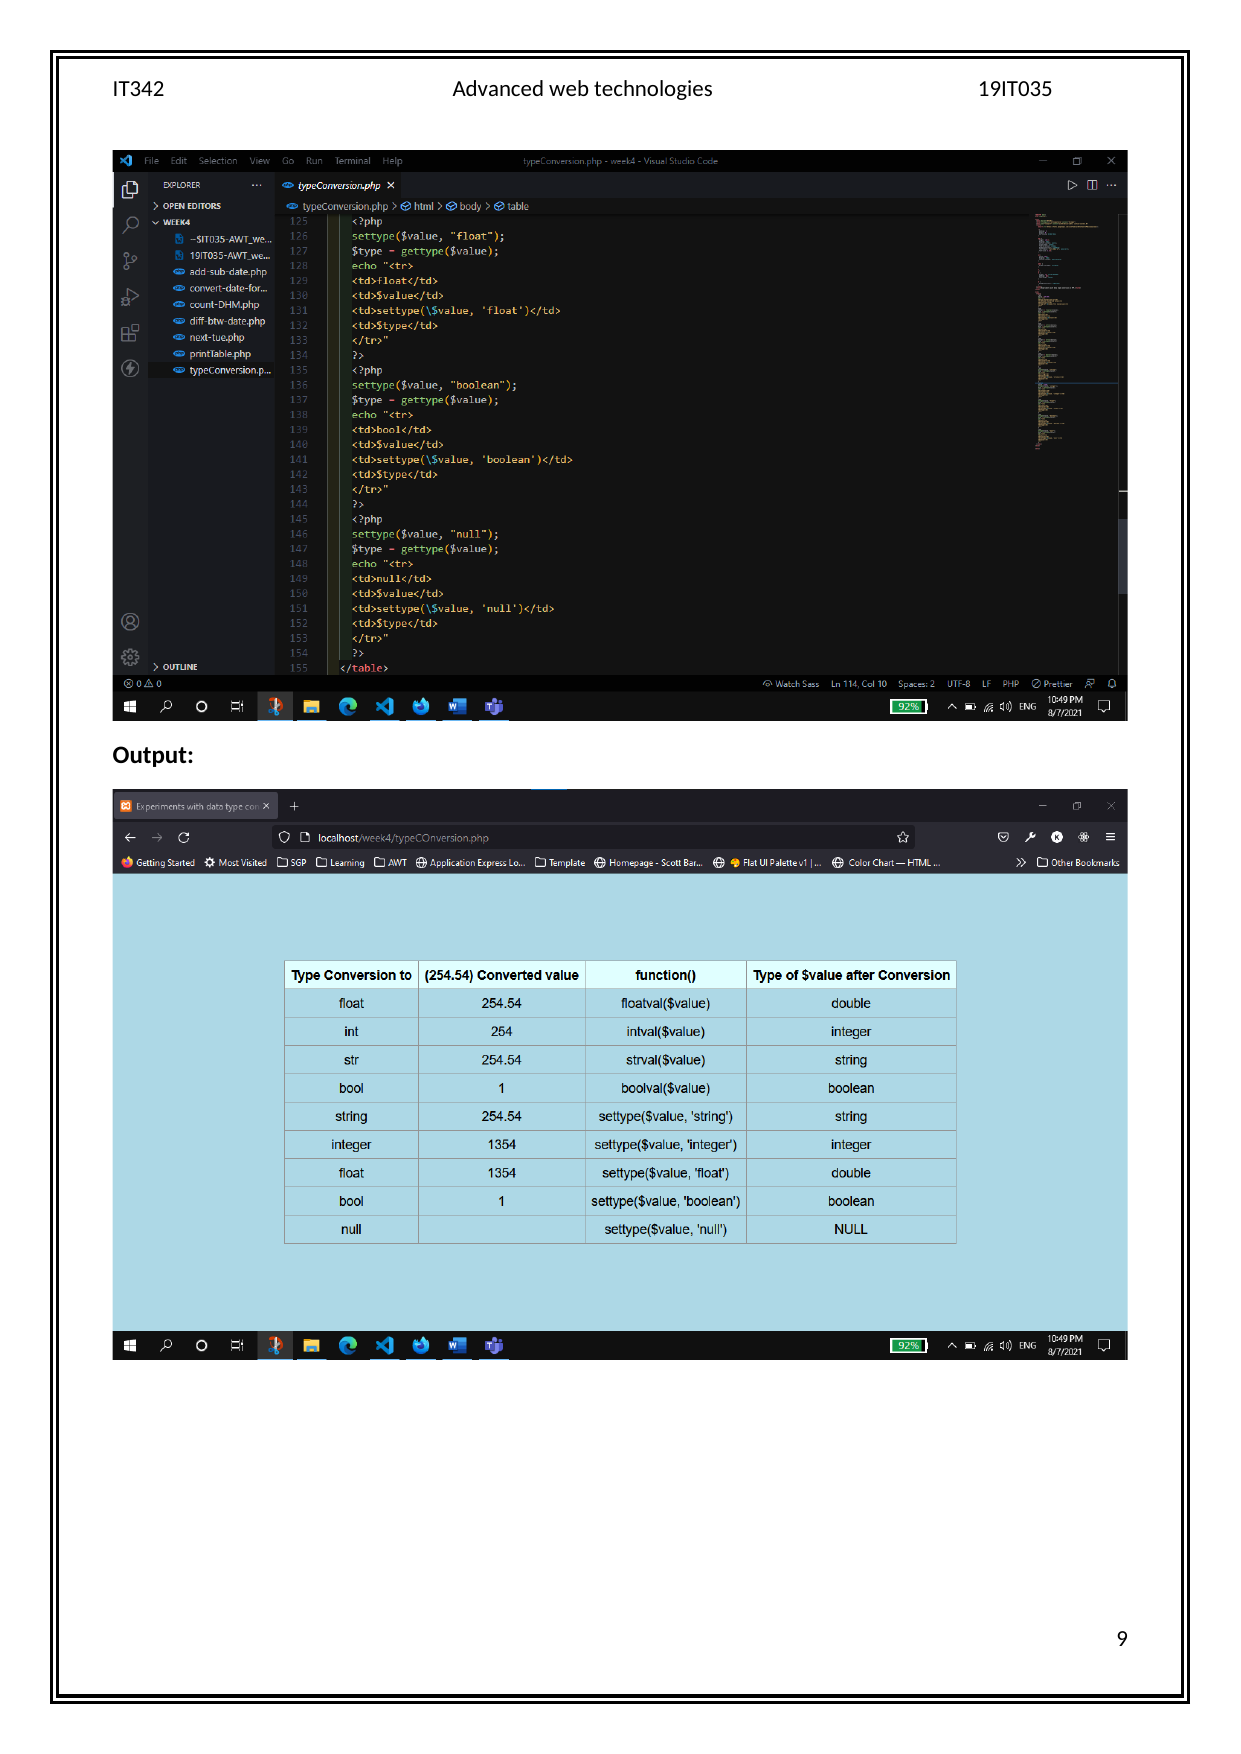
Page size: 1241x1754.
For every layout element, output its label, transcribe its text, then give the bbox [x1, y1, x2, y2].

picture [112, 150, 1128, 721]
text Output: [112, 739, 1128, 770]
picture [112, 789, 1128, 1360]
